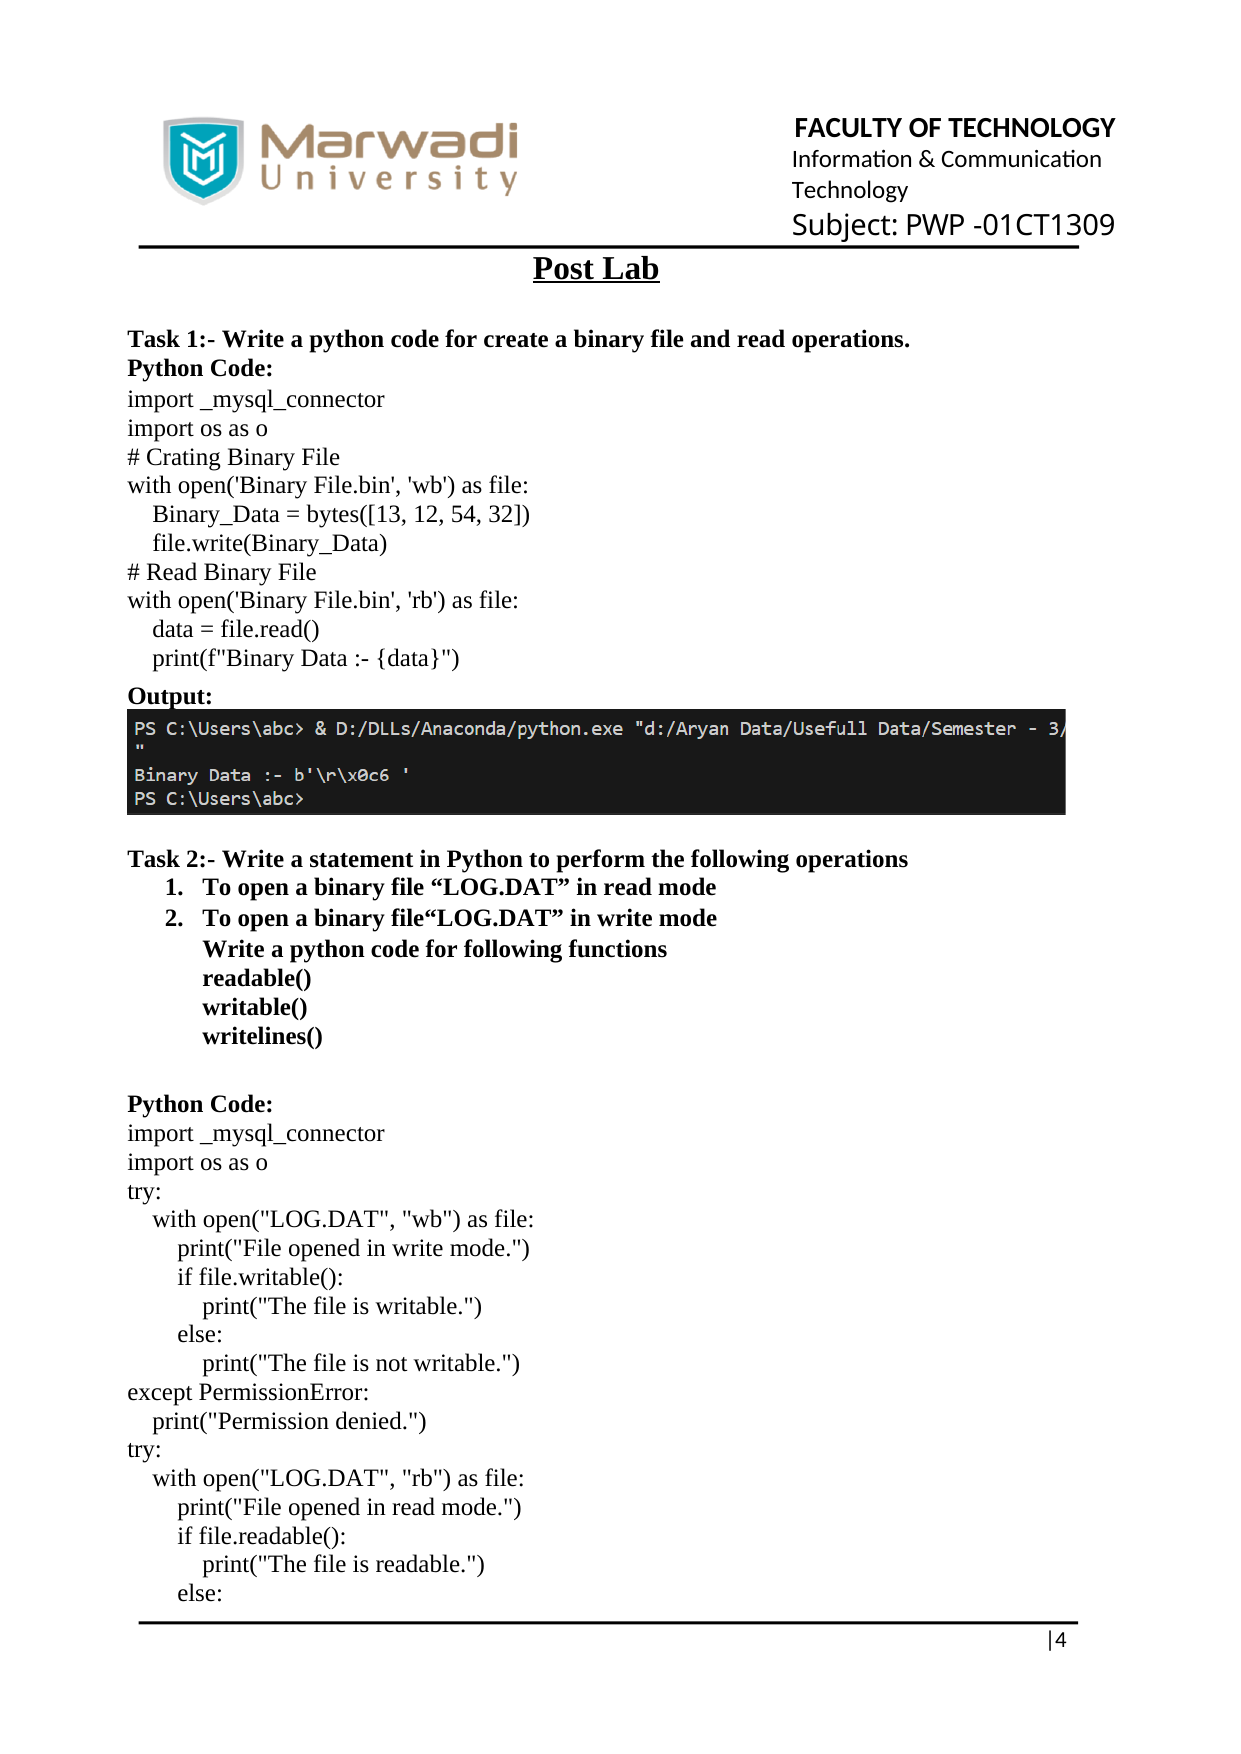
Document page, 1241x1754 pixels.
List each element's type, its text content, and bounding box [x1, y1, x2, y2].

text import _mysql_connector [127, 384, 1065, 413]
text if file.writable(): [127, 1262, 1065, 1291]
text print("The file is writable.") [127, 1291, 1065, 1319]
text Task 1:- Write a python code for create a binary file and read operations. [127, 324, 1065, 353]
text except PermissionError: [127, 1377, 1065, 1406]
text with open("LOG.DAT", "rb") as file: [127, 1463, 1065, 1492]
text print("File opened in write mode.") [127, 1233, 1065, 1262]
text Task 2:- Write a statement in Python to perform the following operations [127, 844, 1065, 872]
text # Crating Binary File [127, 442, 1065, 471]
text else: [127, 1578, 1065, 1607]
text Binary_Data = bytes([13, 12, 54, 32]) [127, 499, 1065, 528]
text Python Code: [127, 353, 1065, 382]
picture [162, 116, 518, 206]
text import _mysql_connector [127, 1118, 1065, 1147]
list readable() [202, 963, 1065, 992]
list writelines() [202, 1021, 1065, 1049]
text with open('Binary File.bin', 'rb') as file: [127, 586, 1065, 614]
text print("The file is not writable.") [127, 1348, 1065, 1377]
text with open("LOG.DAT", "wb") as file: [127, 1204, 1065, 1233]
text file.write(Binary_Data) [127, 528, 1065, 557]
text print("The file is readable.") [127, 1549, 1065, 1578]
text print(f"Binary Data :- {data}") [127, 643, 1065, 672]
text print("Permission denied.") [127, 1406, 1065, 1434]
text # Read Binary File [127, 557, 1065, 586]
text Post Lab [127, 248, 1065, 286]
text import os as o [127, 413, 1065, 442]
text if file.readable(): [127, 1521, 1065, 1549]
list writable() [202, 992, 1065, 1021]
text print("File opened in read mode.") [127, 1492, 1065, 1521]
text data = file.read() [127, 614, 1065, 643]
text with open('Binary File.bin', 'wb') as file: [127, 471, 1065, 499]
text try: [127, 1434, 1065, 1463]
text Python Code: [127, 1089, 1065, 1118]
text else: [127, 1319, 1065, 1348]
text import os as o [127, 1147, 1065, 1176]
list Write a python code for following functions [202, 934, 1065, 963]
text try: [127, 1176, 1065, 1204]
text Output: [127, 681, 1065, 709]
list To open a binary file “LOG.DAT” in read mode [164, 872, 1065, 901]
picture [127, 709, 1066, 815]
list To open a binary file“LOG.DAT” in write mode [164, 903, 1065, 932]
